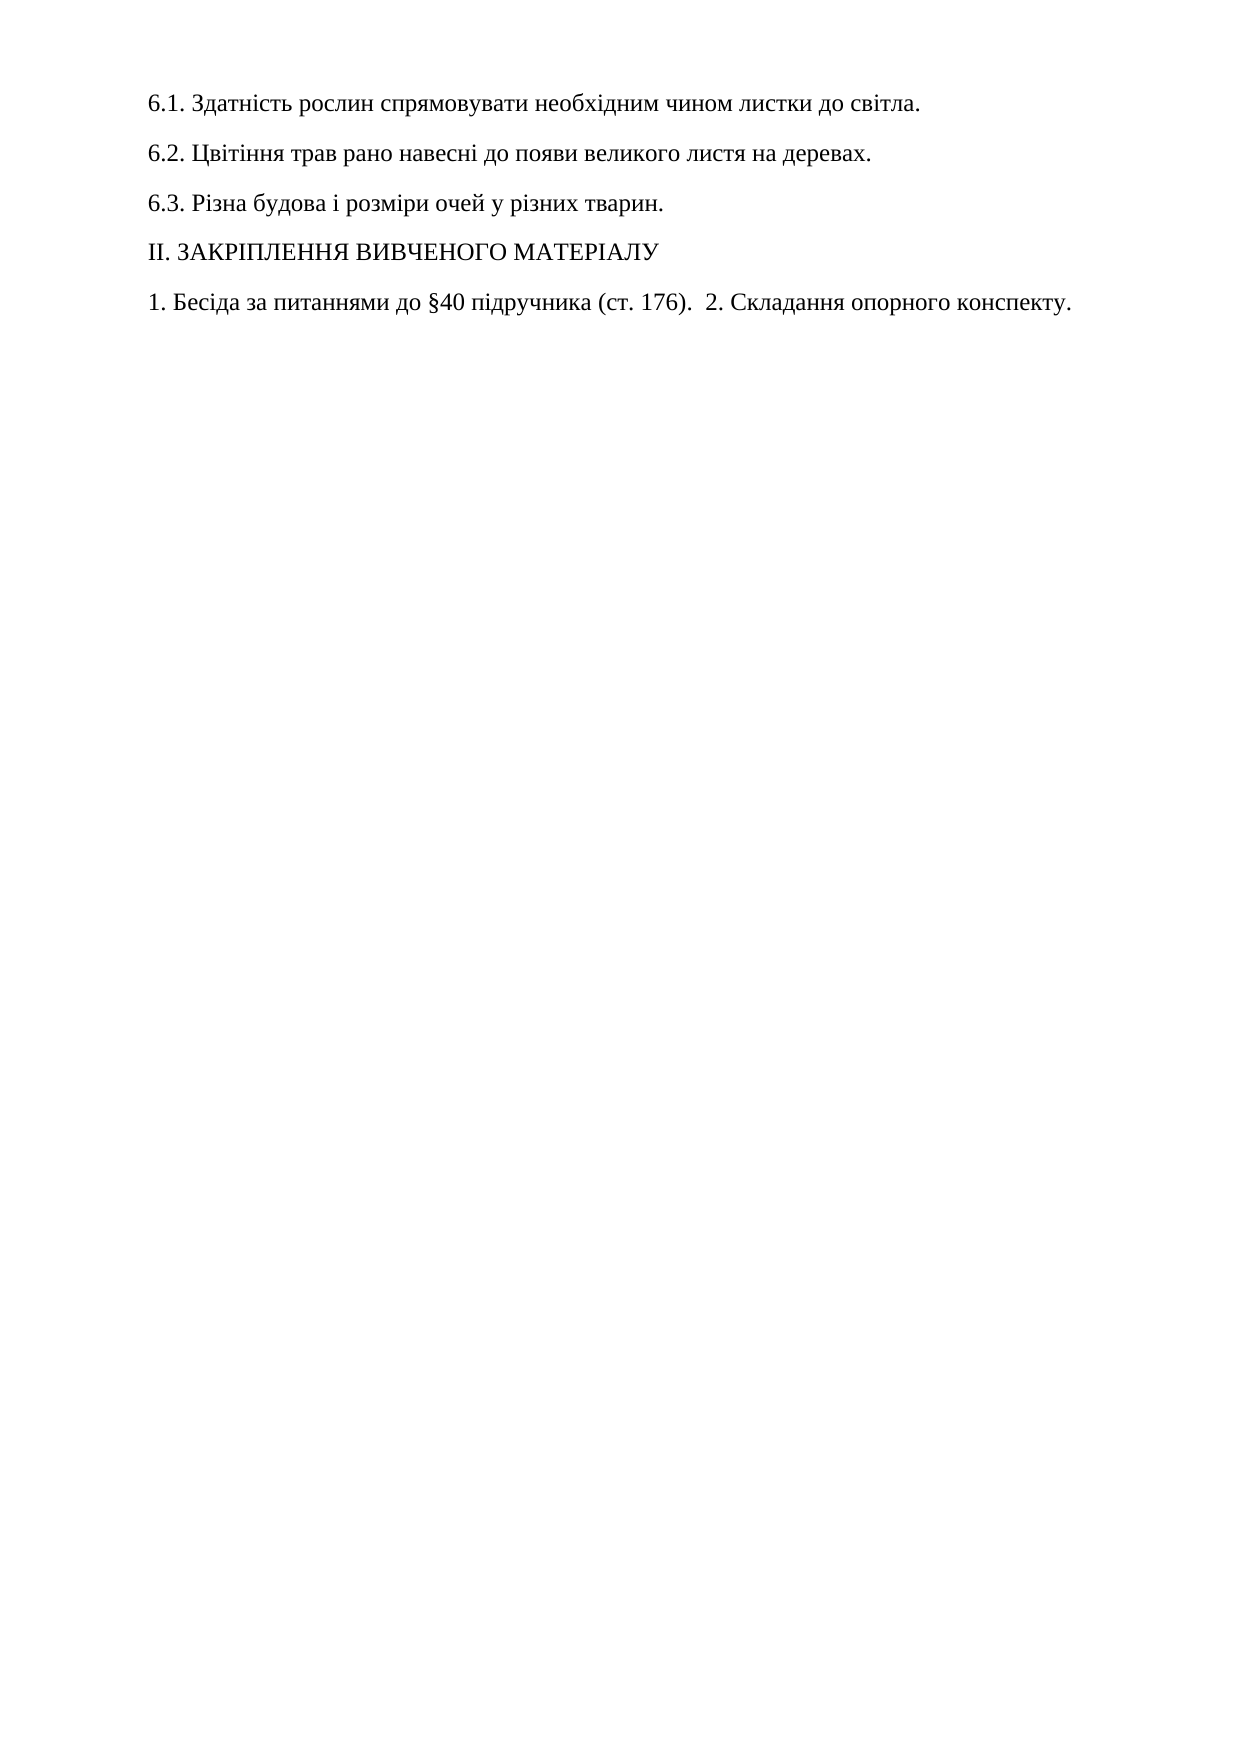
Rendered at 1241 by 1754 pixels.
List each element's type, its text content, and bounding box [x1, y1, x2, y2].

text ІІ. ЗАКРІПЛЕННЯ ВИВЧЕНОГО МАТЕРІАЛУ [148, 237, 1152, 266]
text 1. Бесіда за питаннями до §40 підручника (ст. 176). 2. Складання опорного конспекту. [148, 287, 1152, 316]
text 6.3. Різна будова і розміри очей у різних тварин. [148, 188, 1152, 216]
text 6.1. Здатність рослин спрямовувати необхідним чином листки до світла. [148, 88, 1152, 117]
text 6.2. Цвітіння трав рано навесні до появи великого листя на деревах. [148, 138, 1152, 167]
